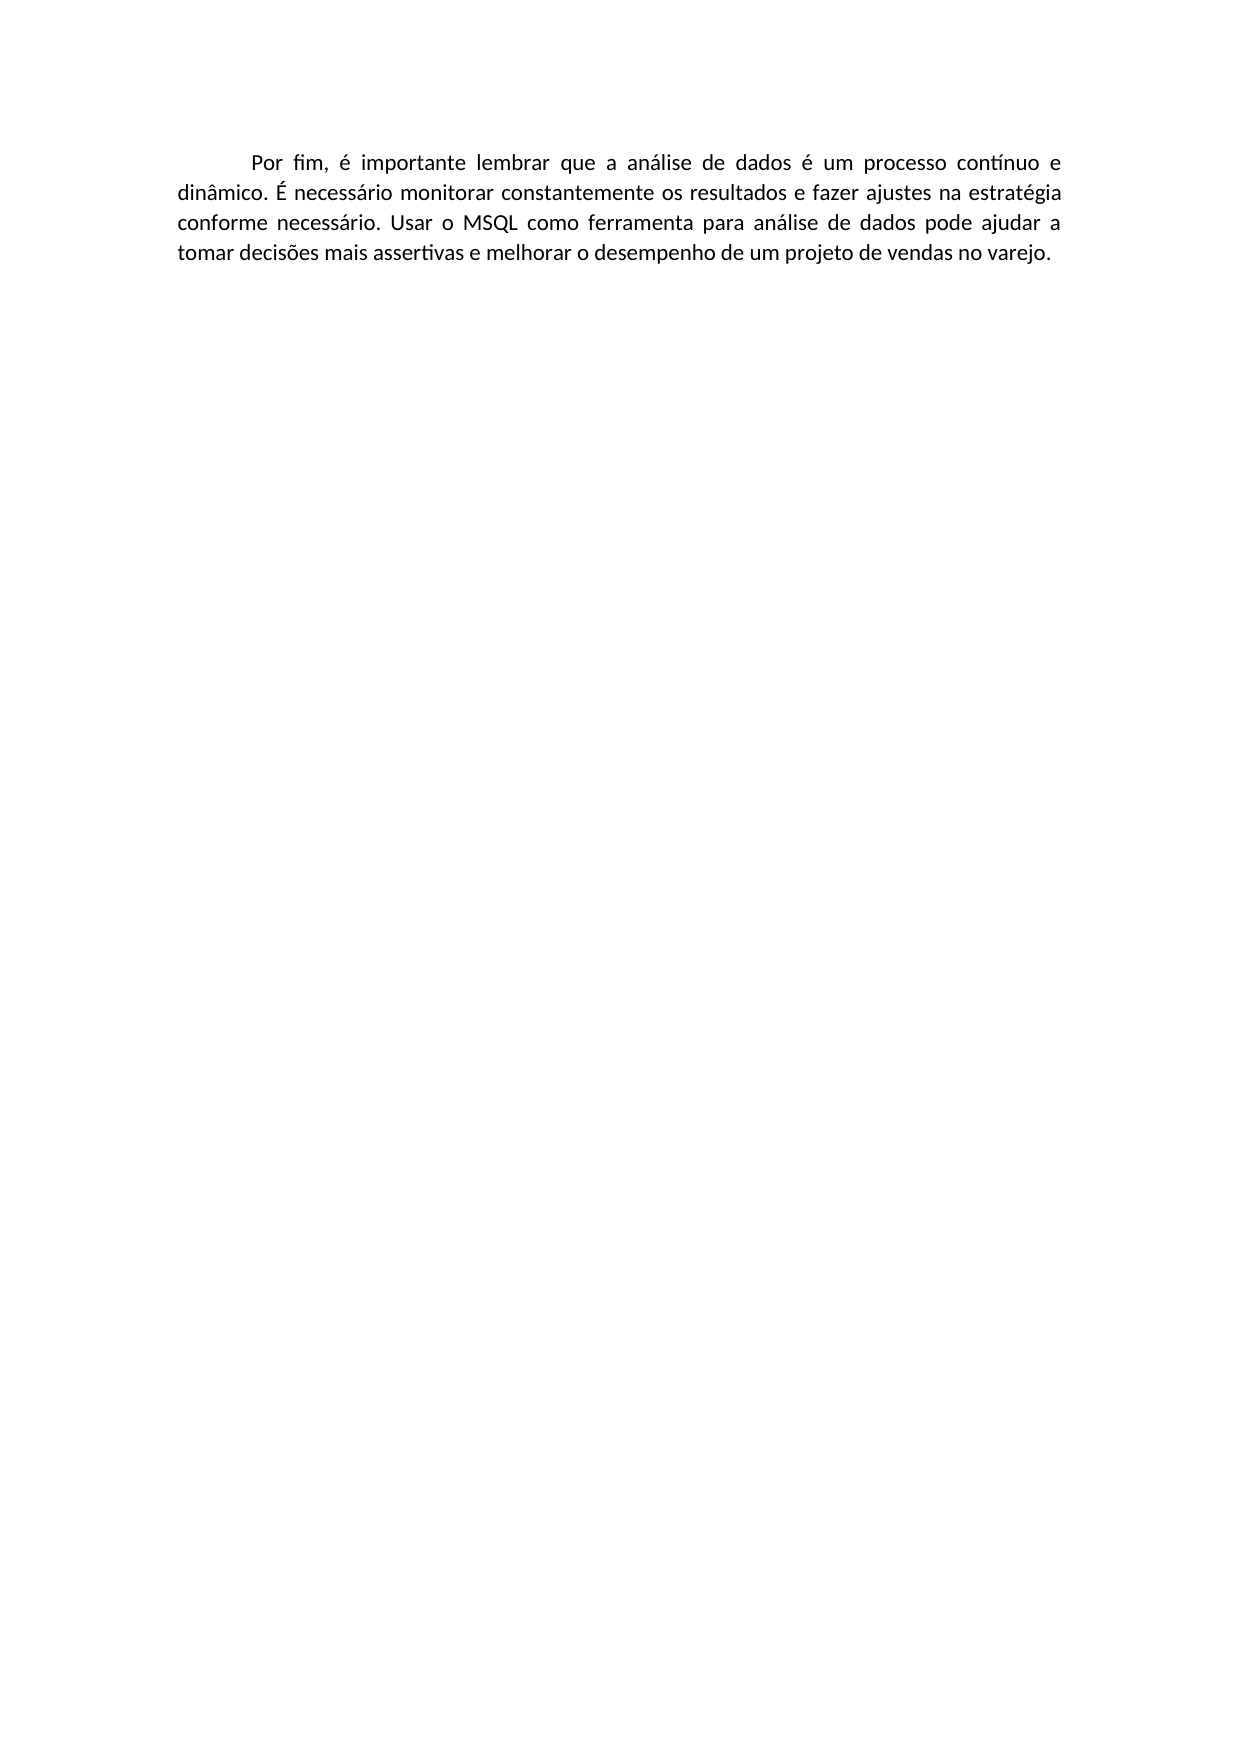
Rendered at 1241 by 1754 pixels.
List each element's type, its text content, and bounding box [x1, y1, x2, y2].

text Por fim, é importante lembrar que a análise de dados é um processo contínuo e dinâmico. É necessário monitorar constantemente os resultados e fazer ajustes na estratégia conforme necessário. Usar o MSQL como ferramenta para análise de dados pode ajudar a tomar decisões mais assertivas e melhorar o desempenho de um projeto de vendas no varejo. [177, 148, 1063, 266]
